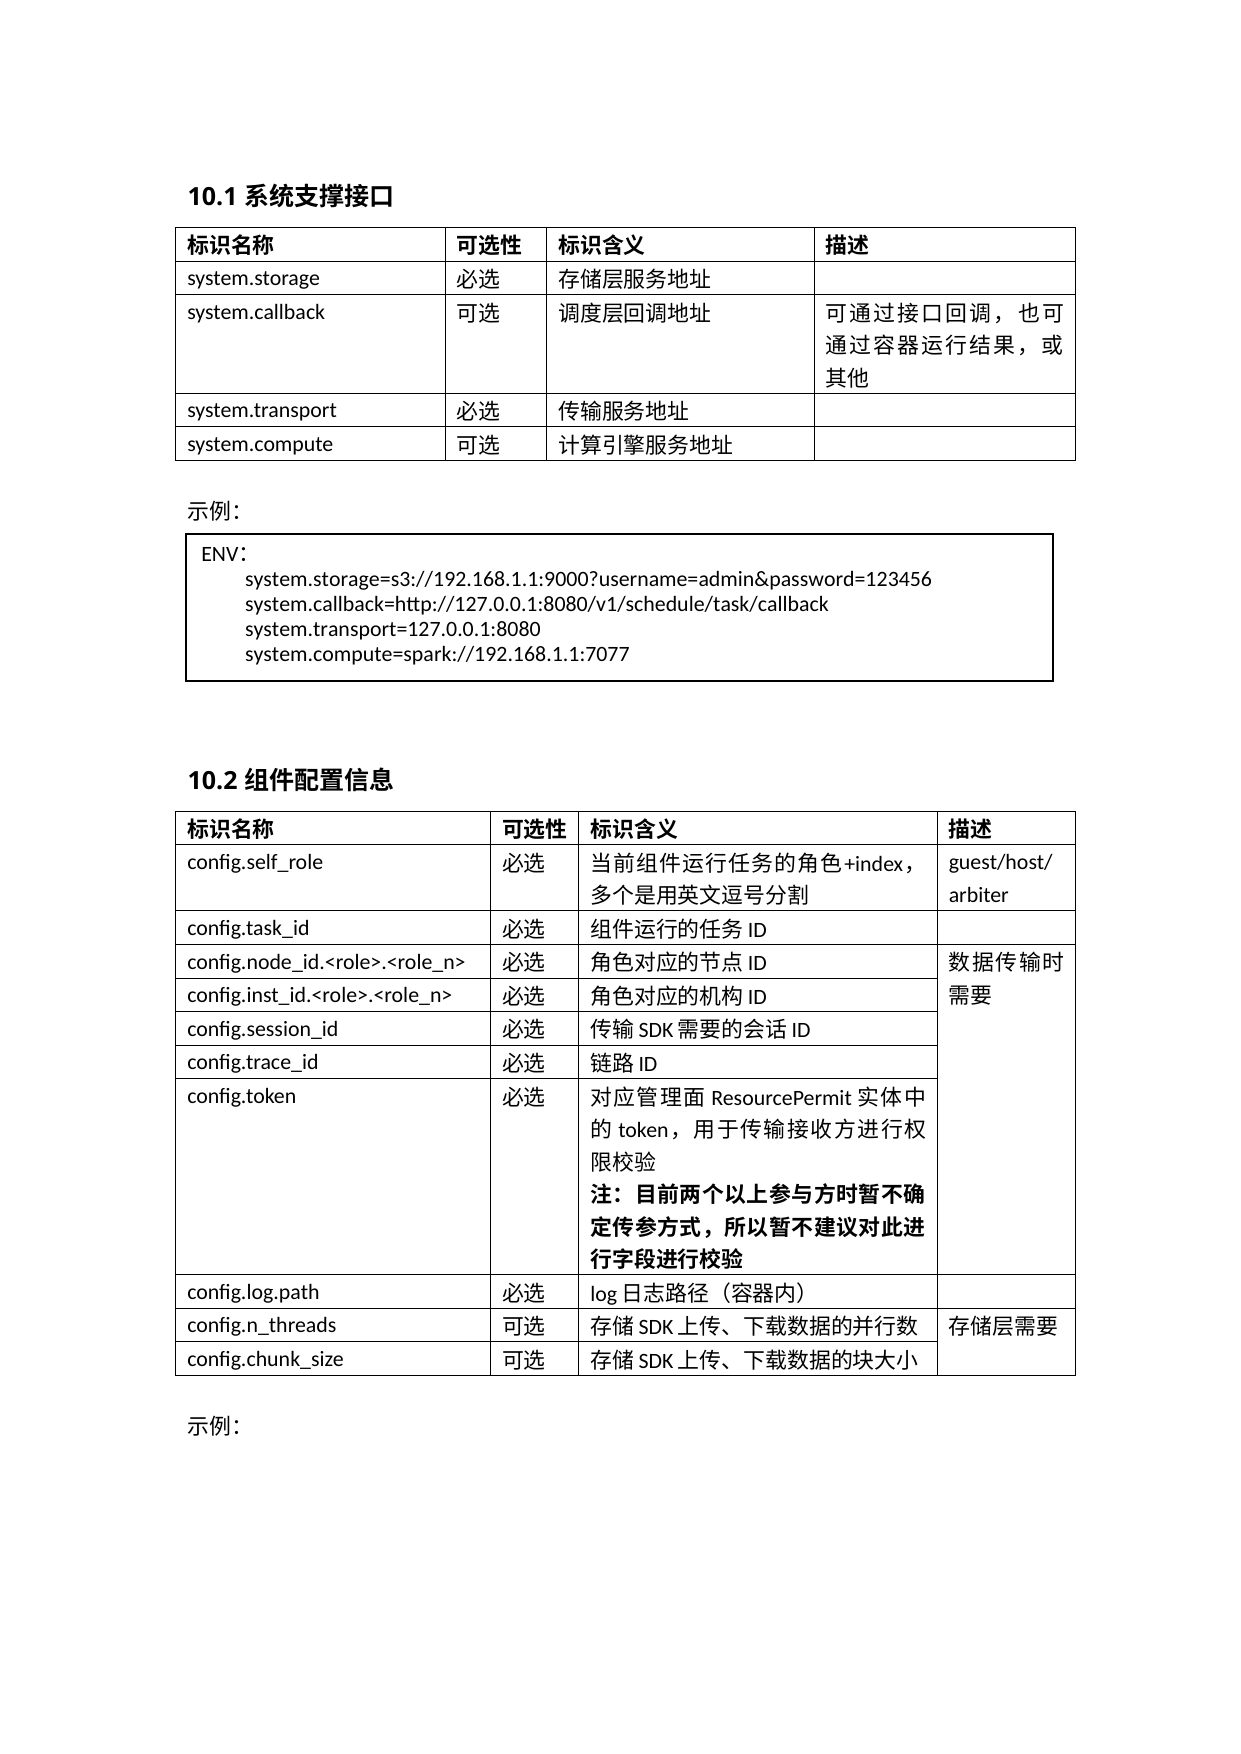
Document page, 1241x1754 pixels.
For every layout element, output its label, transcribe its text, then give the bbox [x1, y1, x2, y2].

table_cell 链路ID [579, 1046, 937, 1078]
table_cell config.task_id [176, 911, 490, 944]
table_cell 可选 [491, 1342, 578, 1375]
table_header 标识含义 [547, 228, 814, 261]
table_cell system.transport [176, 394, 445, 426]
table_cell config.token [176, 1079, 490, 1274]
table_cell [938, 1275, 1075, 1308]
table_cell system.callback [176, 295, 445, 393]
table_cell 可通过接口回调，也可通过容器运行结果，或其他 [815, 295, 1075, 393]
table_cell 必选 [491, 845, 578, 910]
table_cell 必选 [446, 394, 546, 426]
table_cell 必选 [491, 1012, 578, 1044]
table_cell config.inst_id.<role>.<role_n> [176, 979, 490, 1011]
table_cell config.log.path [176, 1275, 490, 1308]
table_cell 存储层服务地址 [547, 262, 814, 294]
table_cell 角色对应的节点ID [579, 945, 937, 977]
list 系统支撑接口 [187, 162, 1053, 227]
table_cell [815, 427, 1075, 460]
table_header 可选性 [446, 228, 546, 261]
table_cell 必选 [491, 945, 578, 977]
text 示例： [187, 493, 1053, 526]
list 组件配置信息 [187, 746, 1053, 811]
table_cell 必选 [491, 911, 578, 944]
table_header 标识名称 [176, 812, 490, 844]
table_header 标识名称 [176, 228, 445, 261]
table_cell 必选 [491, 1079, 578, 1274]
table_cell 存储SDK上传、下载数据的块大小 [579, 1342, 937, 1375]
table_cell 必选 [491, 1046, 578, 1078]
table_cell 存储SDK上传、下载数据的并行数 [579, 1309, 937, 1341]
table_header 描述 [815, 228, 1075, 261]
table_cell system.compute [176, 427, 445, 460]
table_cell guest/host/arbiter [938, 845, 1075, 910]
table_header 描述 [938, 812, 1075, 844]
table_cell 可选 [446, 427, 546, 460]
table_cell config.session_id [176, 1012, 490, 1044]
table_cell config.n_threads [176, 1309, 490, 1341]
table_cell 存储层需要 [938, 1309, 1075, 1375]
table_header 标识含义 [579, 812, 937, 844]
table_cell 传输服务地址 [547, 394, 814, 426]
table_cell config.trace_id [176, 1046, 490, 1078]
table_cell 必选 [491, 979, 578, 1011]
table_cell 角色对应的机构ID [579, 979, 937, 1011]
table_cell config.node_id.<role>.<role_n> [176, 945, 490, 977]
table_cell [815, 394, 1075, 426]
table_cell [938, 911, 1075, 944]
table_cell 必选 [446, 262, 546, 294]
table_cell 组件运行的任务ID [579, 911, 937, 944]
table_cell 可选 [491, 1309, 578, 1341]
table_cell 传输SDK需要的会话ID [579, 1012, 937, 1044]
table_cell 必选 [491, 1275, 578, 1308]
table_cell 对应管理面ResourcePermit实体中的token，用于传输接收方进行权限校验 注：目前两个以上参与方时暂不确定传参方式，所以暂不建议对此进行字段进行校验 [579, 1079, 937, 1274]
table_cell config.self_role [176, 845, 490, 910]
text 示例： [187, 1408, 1053, 1441]
table_cell 计算引擎服务地址 [547, 427, 814, 460]
table_cell config.chunk_size [176, 1342, 490, 1375]
table_header 可选性 [491, 812, 578, 844]
table_cell log日志路径（容器内） [579, 1275, 937, 1308]
table_cell 可选 [446, 295, 546, 393]
table_cell [815, 262, 1075, 294]
table_cell 调度层回调地址 [547, 295, 814, 393]
table_cell 数据传输时需要 [938, 945, 1075, 1274]
table_cell 当前组件运行任务的角色+index，多个是用英文逗号分割 [579, 845, 937, 910]
table_cell system.storage [176, 262, 445, 294]
